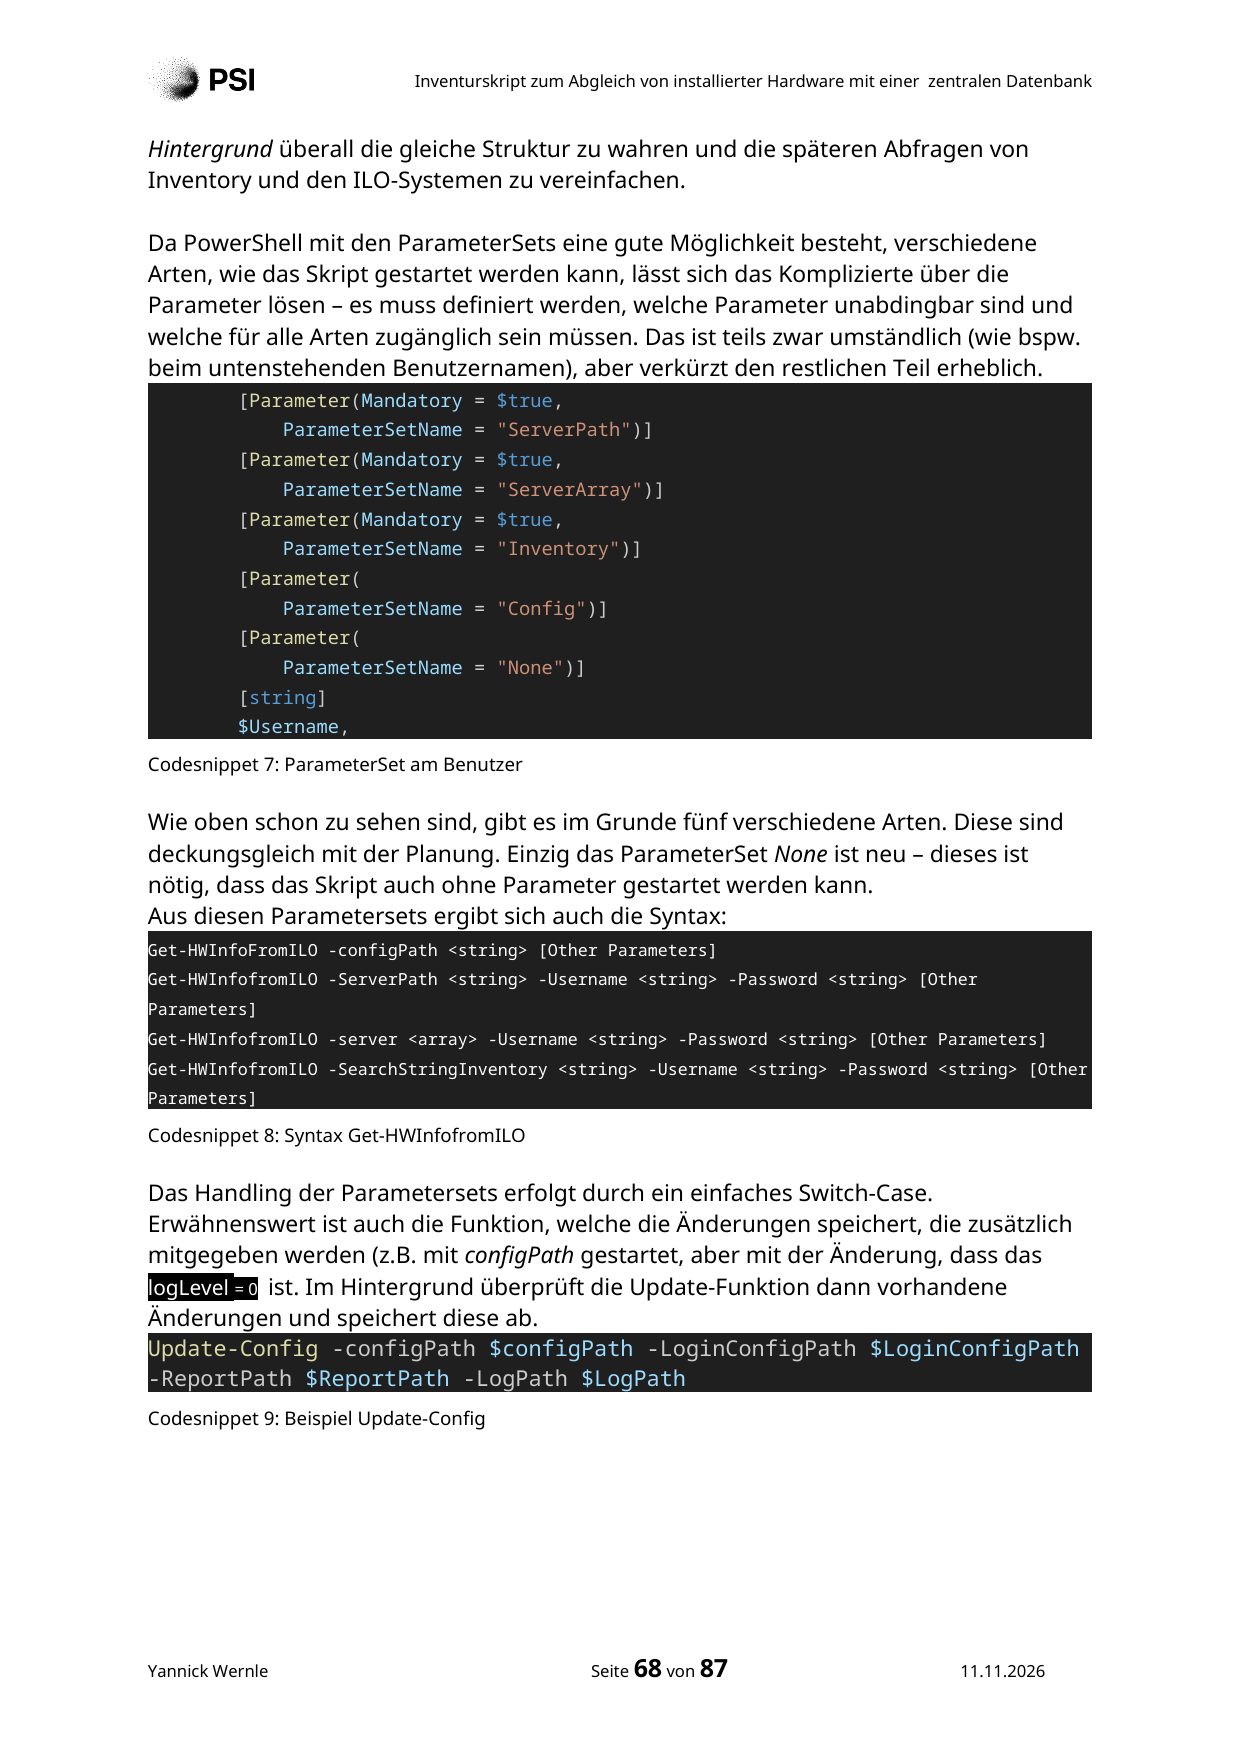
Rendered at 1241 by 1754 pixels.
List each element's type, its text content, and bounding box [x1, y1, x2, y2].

text ParameterSetName = "ServerPath")] [148, 413, 1092, 442]
text [Parameter(Mandatory = $true, [148, 502, 1092, 531]
text [Parameter( [148, 620, 1092, 650]
text Codesnippet 9: Beispiel Update-Config [148, 1405, 1092, 1431]
text Update-Config -configPath $configPath -LoginConfigPath $LoginConfigPath -ReportPath $ReportPath -LogPath $LogPath [148, 1333, 1092, 1392]
text Wie oben schon zu sehen sind, gibt es im Grunde fünf verschiedene Arten. Diese sind deckungsgleich mit der Planung. Einzig das ParameterSet None ist neu – dieses ist nötig, dass das Skript auch ohne Parameter gestartet werden kann. [148, 806, 1092, 900]
text Get-HWInfofromILO -SearchStringInventory <string> -Username <string> -Password <string> [Other Parameters] [148, 1050, 1092, 1109]
text Da PowerShell mit den ParameterSets eine gute Möglichkeit besteht, verschiedene Arten, wie das Skript gestartet werden kann, lässt sich das Komplizierte über die Parameter lösen – es muss definiert werden, welche Parameter unabdingbar sind und welche für alle Arten zugänglich sein müssen. Das ist teils zwar umständlich (wie bspw. beim untenstehenden Benutzernamen), aber verkürzt den restlichen Teil erheblich. [148, 227, 1092, 383]
text ParameterSetName = "ServerArray")] [148, 472, 1092, 502]
text [Parameter(Mandatory = $true, [148, 383, 1092, 413]
text [Parameter( [148, 561, 1092, 591]
picture [147, 47, 254, 113]
text ParameterSetName = "Config")] [148, 591, 1092, 620]
text Das Handling der Parametersets erfolgt durch ein einfaches Switch-Case. Erwähnenswert ist auch die Funktion, welche die Änderungen speichert, die zusätzlich mitgegeben werden (z.B. mit configPath gestartet, aber mit der Änderung, dass das logLevel = 0 ist. Im Hintergrund überprüft die Update-Funktion dann vorhandene Änderungen und speichert diese ab. [148, 1177, 1092, 1333]
text Codesnippet 8: Syntax Get-HWInfofromILO [148, 1122, 1092, 1147]
text ParameterSetName = "Inventory")] [148, 531, 1092, 561]
text $Username, [148, 709, 1092, 739]
text Aus diesen Parametersets ergibt sich auch die Syntax: [148, 900, 1092, 931]
text Get-HWInfofromILO -ServerPath <string> -Username <string> -Password <string> [Other Parameters] [148, 961, 1092, 1020]
text Codesnippet 7: ParameterSet am Benutzer [148, 752, 1092, 777]
text [Parameter(Mandatory = $true, [148, 442, 1092, 472]
text [string] [148, 680, 1092, 709]
text Get-HWInfofromILO -server <array> -Username <string> -Password <string> [Other Parameters] [148, 1020, 1092, 1050]
text Get-HWInfoFromILO -configPath <string> [Other Parameters] [148, 931, 1092, 961]
text ParameterSetName = "None")] [148, 650, 1092, 680]
